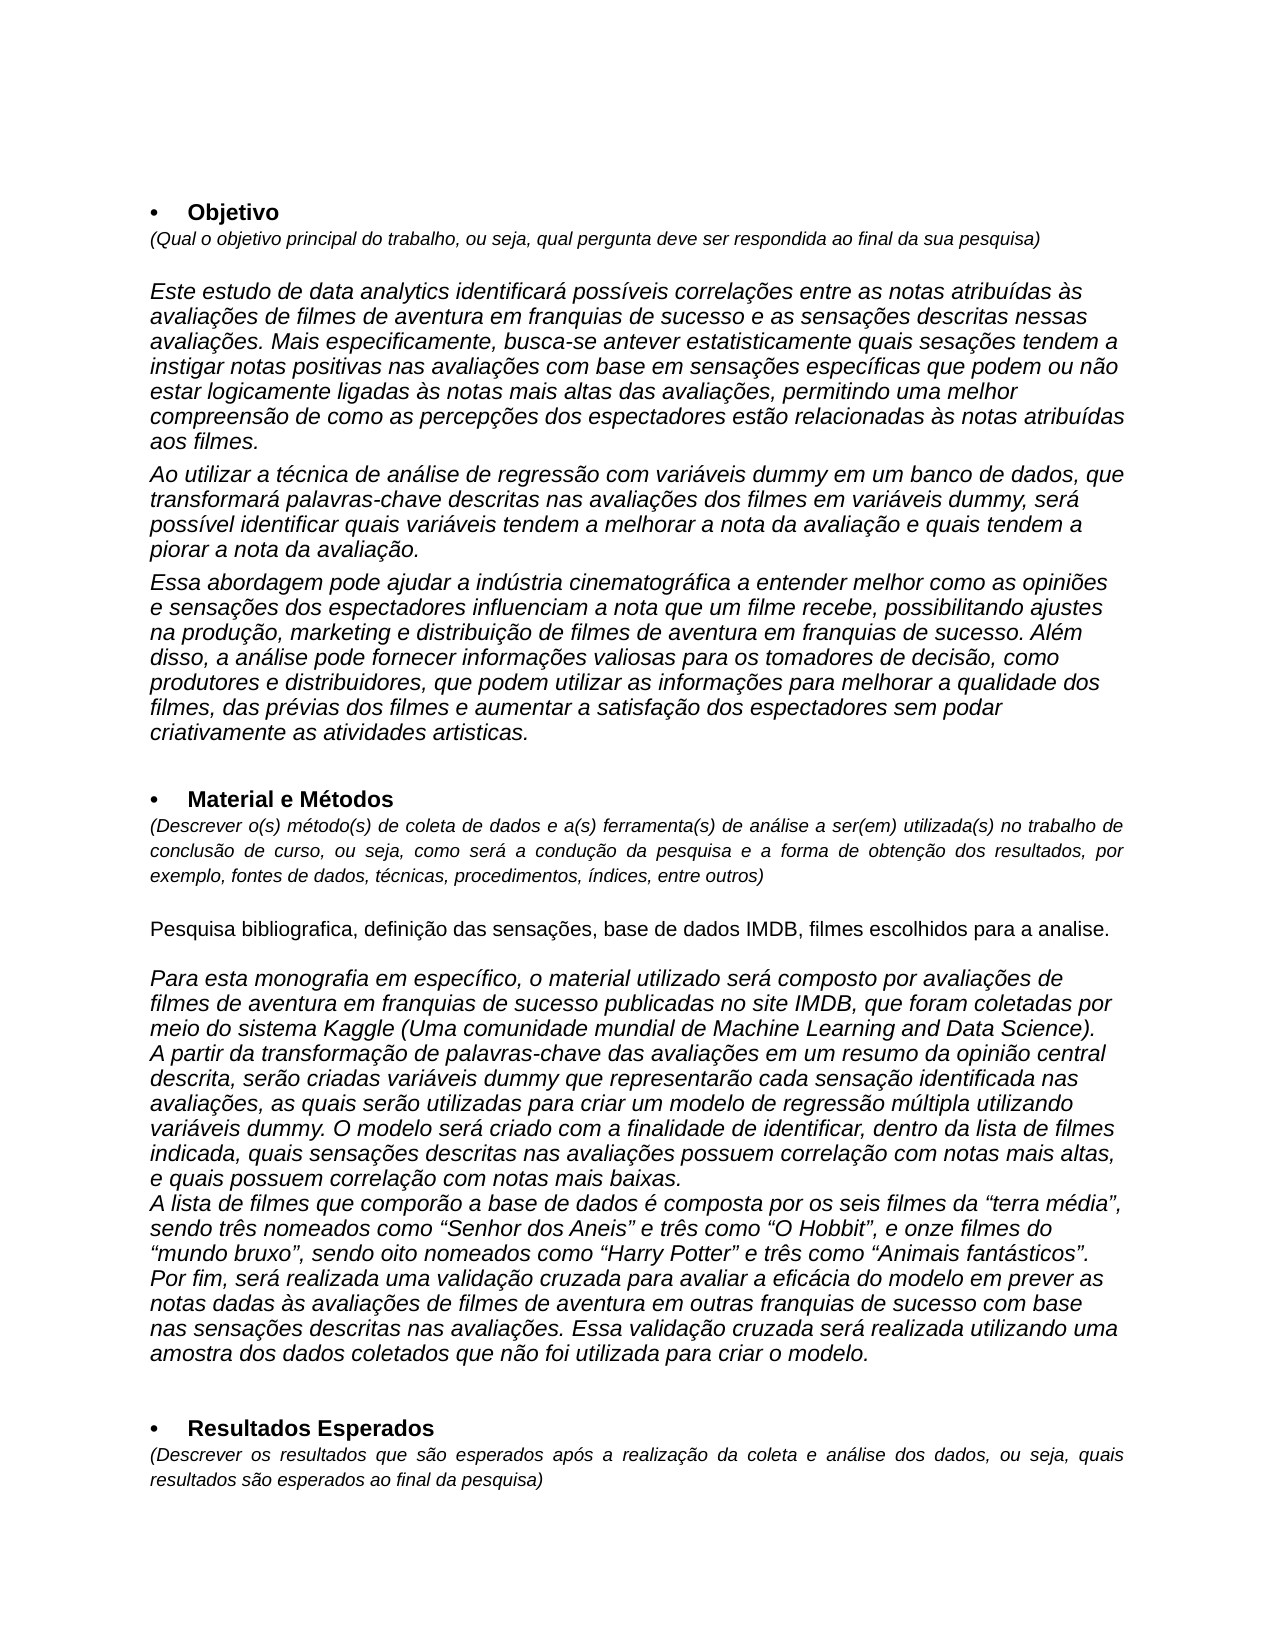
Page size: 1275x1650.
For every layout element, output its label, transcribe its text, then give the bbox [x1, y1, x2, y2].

text (Descrever os resultados que são esperados após a realização da coleta e análise dos dados, ou seja, quais resultados são esperados ao final da pesquisa) [150, 1442, 1125, 1492]
text Ao utilizar a técnica de análise de regressão com variáveis dummy em um banco de dados, que transformará palavras-chave descritas nas avaliações dos filmes em variáveis dummy, será possível identificar quais variáveis tendem a melhorar a nota da avaliação e quais tendem a piorar a nota da avaliação. [150, 462, 1125, 562]
text Essa abordagem pode ajudar a indústria cinematográfica a entender melhor como as opiniões e sensações dos espectadores influenciam a nota que um filme recebe, possibilitando ajustes na produção, marketing e distribuição de filmes de aventura em franquias de sucesso. Além disso, a análise pode fornecer informações valiosas para os tomadores de decisão, como produtores e distribuidores, que podem utilizar as informações para melhorar a qualidade dos filmes, das prévias dos filmes e aumentar a satisfação dos espectadores sem podar criativamente as atividades artisticas. [150, 571, 1125, 746]
text Pesquisa bibliografica, definição das sensações, base de dados IMDB, filmes escolhidos para a analise. [150, 917, 1125, 942]
text A lista de filmes que comporão a base de dados é composta por os seis filmes da “terra média”, sendo três nomeados como “Senhor dos Aneis” e três como “O Hobbit”, e onze filmes do “mundo bruxo”, sendo oito nomeados como “Harry Potter” e três como “Animais fantásticos”. [150, 1192, 1125, 1267]
text (Descrever o(s) método(s) de coleta de dados e a(s) ferramenta(s) de análise a ser(em) utilizada(s) no trabalho de conclusão de curso, ou seja, como será a condução da pesquisa e a forma de obtenção dos resultados, por exemplo, fontes de dados, técnicas, procedimentos, índices, entre outros) [150, 812, 1125, 887]
list Objetivo [150, 200, 1125, 225]
list Material e Métodos [150, 787, 1125, 812]
text Para esta monografia em específico, o material utilizado será composto por avaliações de filmes de aventura em franquias de sucesso publicadas no site IMDB, que foram coletadas por meio do sistema Kaggle (Uma comunidade mundial de Machine Learning and Data Science). [150, 967, 1125, 1042]
text Este estudo de data analytics identificará possíveis correlações entre as notas atribuídas às avaliações de filmes de aventura em franquias de sucesso e as sensações descritas nessas avaliações. Mais especificamente, busca-se antever estatisticamente quais sesações tendem a instigar notas positivas nas avaliações com base em sensações específicas que podem ou não estar logicamente ligadas às notas mais altas das avaliações, permitindo uma melhor compreensão de como as percepções dos espectadores estão relacionadas às notas atribuídas aos filmes. [150, 279, 1125, 454]
text Por fim, será realizada uma validação cruzada para avaliar a eficácia do modelo em prever as notas dadas às avaliações de filmes de aventura em outras franquias de sucesso com base nas sensações descritas nas avaliações. Essa validação cruzada será realizada utilizando uma amostra dos dados coletados que não foi utilizada para criar o modelo. [150, 1267, 1125, 1367]
text A partir da transformação de palavras-chave das avaliações em um resumo da opinião central descrita, serão criadas variáveis dummy que representarão cada sensação identificada nas avaliações, as quais serão utilizadas para criar um modelo de regressão múltipla utilizando variáveis dummy. O modelo será criado com a finalidade de identificar, dentro da lista de filmes indicada, quais sensações descritas nas avaliações possuem correlação com notas mais altas, e quais possuem correlação com notas mais baixas. [150, 1042, 1125, 1192]
list Resultados Esperados [150, 1417, 1125, 1442]
text (Qual o objetivo principal do trabalho, ou seja, qual pergunta deve ser respondida ao final da sua pesquisa) [150, 225, 1125, 250]
